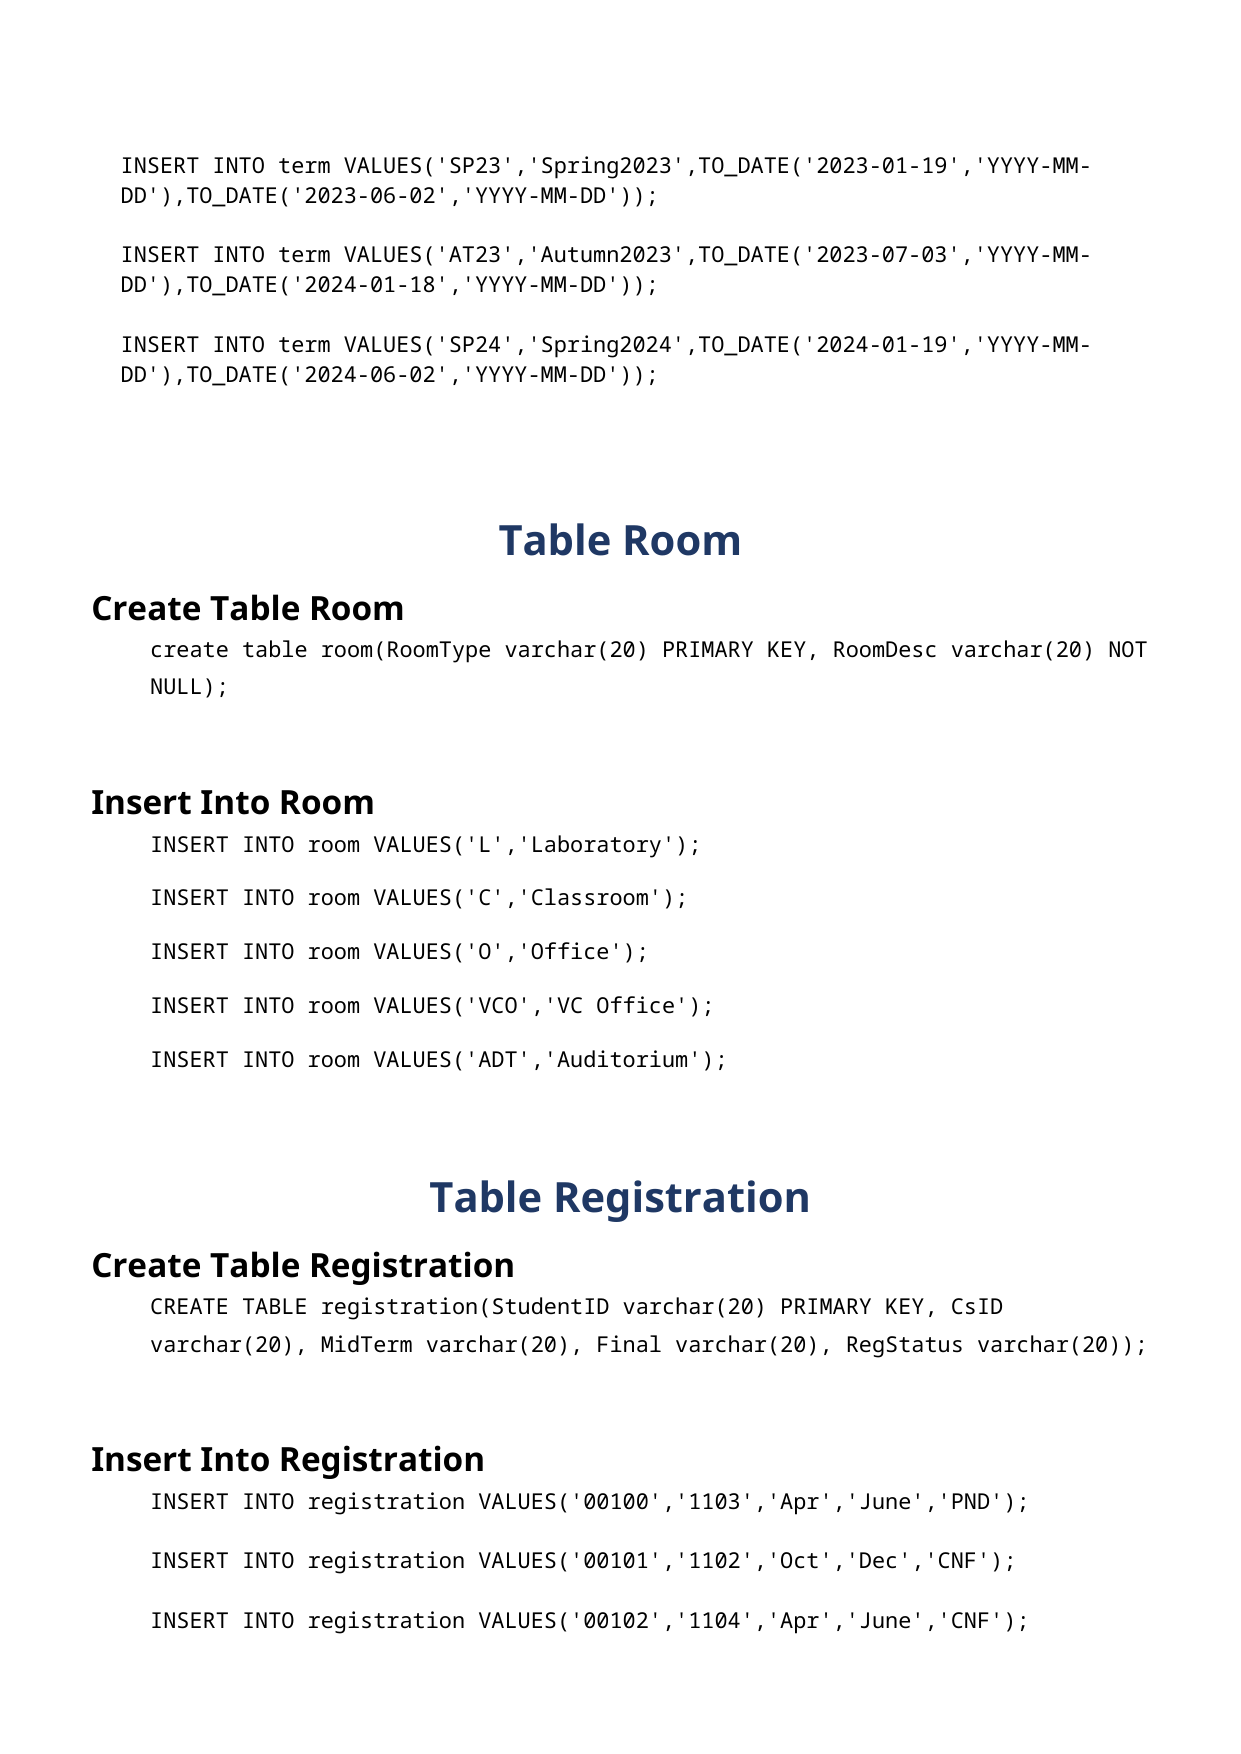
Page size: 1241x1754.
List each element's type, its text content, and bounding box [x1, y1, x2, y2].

subtitle Create Table Registration [91, 1242, 1090, 1287]
subtitle Table Room [150, 511, 1090, 568]
text INSERT INTO room VALUES('O','Office'); [150, 936, 1090, 966]
text INSERT INTO room VALUES('ADT','Auditorium'); [150, 1044, 1090, 1074]
text INSERT INTO term VALUES('SP23','Spring2023',TO_DATE('2023-01-19','YYYY-MM-DD'),TO_DATE('2023-06-02','YYYY-MM-DD')); [120, 150, 1154, 209]
text CREATE TABLE registration(StudentID varchar(20) PRIMARY KEY, CsID varchar(20), MidTerm varchar(20), Final varchar(20), RegStatus varchar(20)); [150, 1291, 1154, 1358]
text INSERT INTO term VALUES('AT23','Autumn2023',TO_DATE('2023-07-03','YYYY-MM-DD'),TO_DATE('2024-01-18','YYYY-MM-DD')); [120, 239, 1154, 299]
subtitle Insert Into Room [91, 779, 1090, 824]
text INSERT INTO room VALUES('C','Classroom'); [150, 882, 1090, 912]
subtitle Create Table Room [91, 584, 1154, 630]
text INSERT INTO term VALUES('SP24','Spring2024',TO_DATE('2024-01-19','YYYY-MM-DD'),TO_DATE('2024-06-02','YYYY-MM-DD')); [120, 329, 1154, 388]
text create table room(RoomType varchar(20) PRIMARY KEY, RoomDesc varchar(20) NOT NULL); [150, 634, 1154, 701]
text INSERT INTO room VALUES('L','Laboratory'); [150, 828, 1090, 858]
text INSERT INTO registration VALUES('00100','1103','Apr','June','PND'); [150, 1486, 1090, 1516]
subtitle Insert Into Registration [91, 1436, 1090, 1482]
text INSERT INTO room VALUES('VCO','VC Office'); [150, 990, 1090, 1020]
text INSERT INTO registration VALUES('00101','1102','Oct','Dec','CNF'); [150, 1545, 1090, 1575]
text INSERT INTO registration VALUES('00102','1104','Apr','June','CNF'); [150, 1605, 1090, 1635]
subtitle Table Registration [150, 1168, 1090, 1225]
